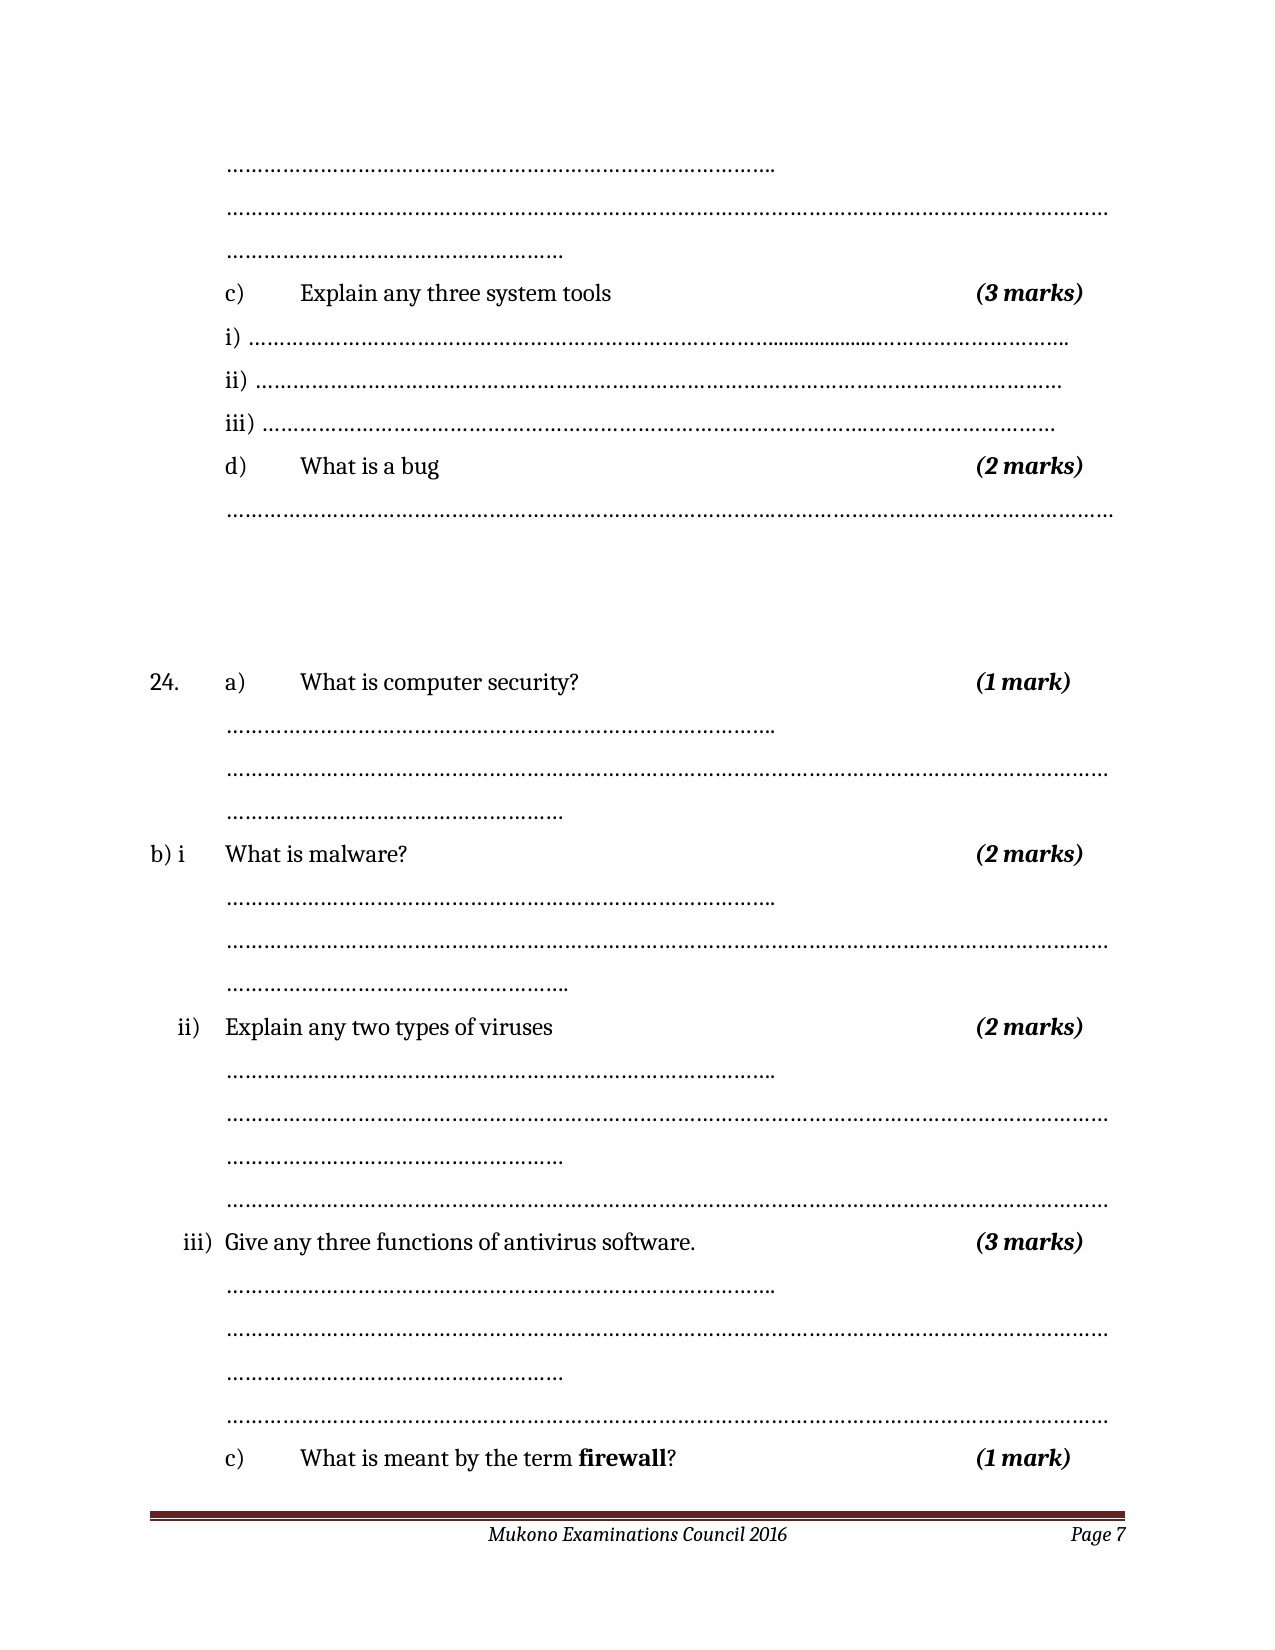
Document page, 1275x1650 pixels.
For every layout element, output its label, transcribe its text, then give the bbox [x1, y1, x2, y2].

text …………………………………………………………………………….…………………………………………………………………………………………………………………………………………………………………………… [225, 1056, 1125, 1171]
text …………………………………………………………………………….……………………………………………………………………………………………………………………………………………………………………………. [225, 883, 1125, 998]
text 24. a) What is computer security? (1 mark) [150, 667, 1125, 696]
text ii) ………………………………………………………………………………………………………………… [150, 366, 1125, 394]
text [225, 150, 1125, 265]
text d) What is a bug (2 marks) [150, 452, 1125, 481]
text i) …………………………………………………………………………....................…………………………. [150, 322, 1125, 351]
text iii) …………………………………………………………………………………….………………………… [150, 409, 1125, 437]
text …………………………………………………………………………….……………………………………………… [225, 495, 1125, 524]
text b) i What is malware? (2 marks) [150, 840, 1125, 869]
text ii) Explain any two types of viruses (2 marks) [150, 1012, 1125, 1041]
text …………………………………………………………………………….…………………………………………………………………………………………………………………………………………………………………………… [225, 711, 1125, 826]
text c) Explain any three system tools (3 marks) [150, 279, 1125, 308]
text …………………………………………………………………………………………………………………………… [225, 1185, 1125, 1214]
text iii) Give any three functions of antivirus software. (3 marks) [150, 1228, 1125, 1257]
text …………………………………………………………………………………………………………………………… [225, 1401, 1125, 1429]
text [225, 1271, 1125, 1386]
text c) What is meant by the term firewall? (1 mark) [150, 1444, 1125, 1472]
